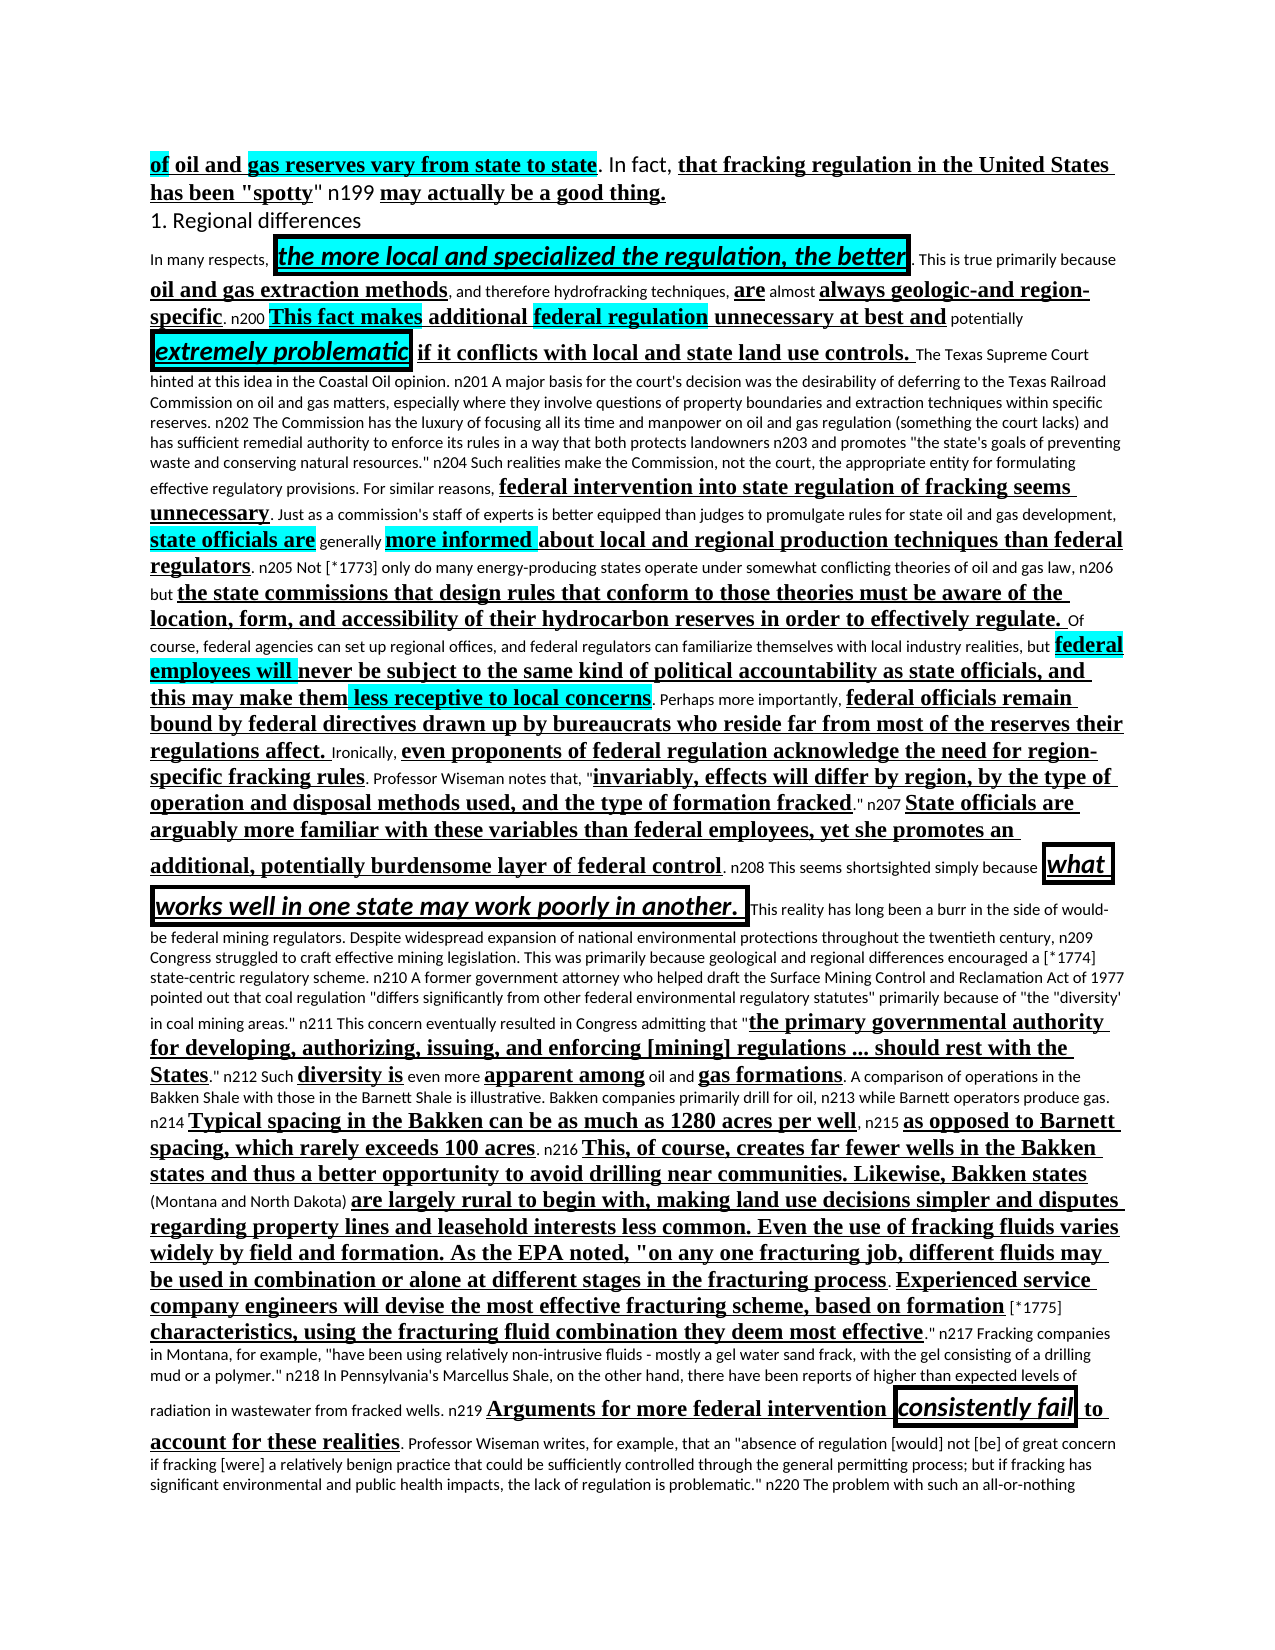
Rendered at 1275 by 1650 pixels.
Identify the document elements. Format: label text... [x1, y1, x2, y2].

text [150, 150, 1125, 206]
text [150, 234, 1125, 1495]
text 1. Regional differences [150, 206, 1125, 234]
